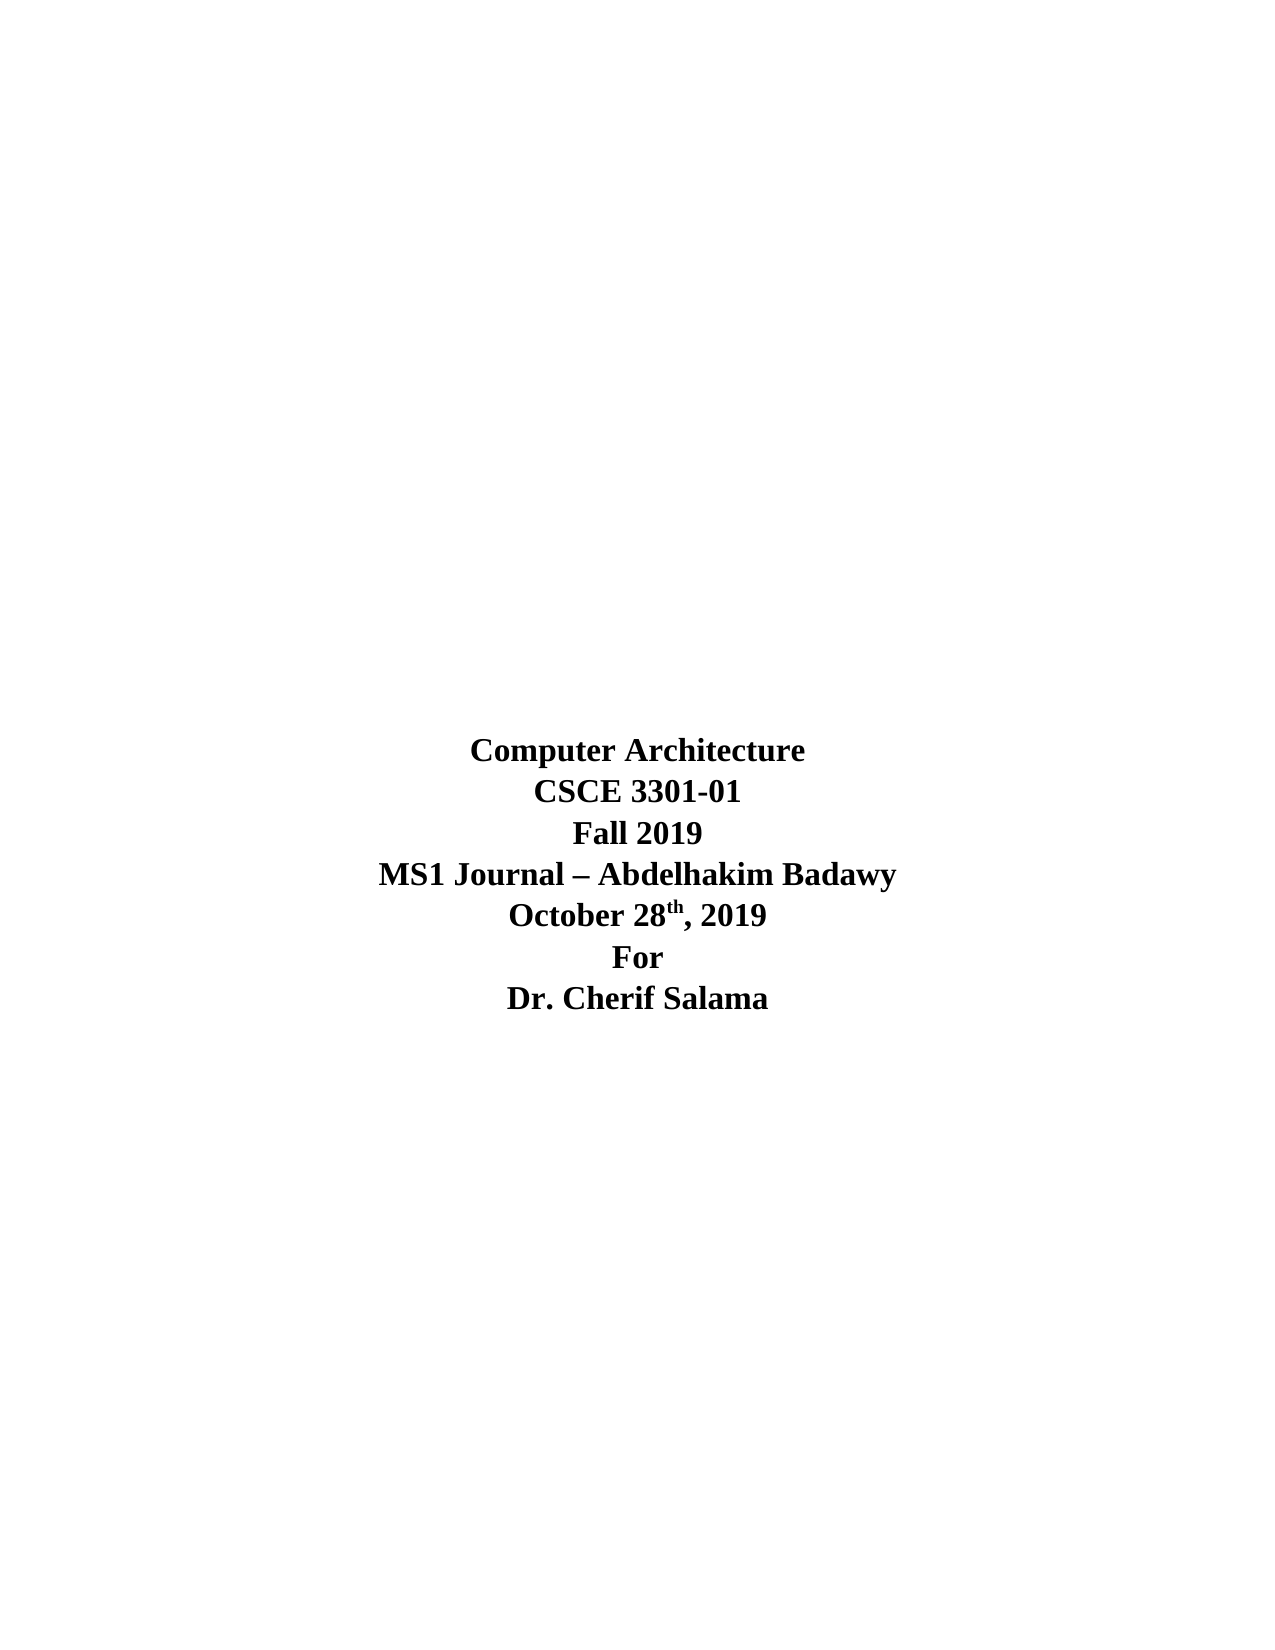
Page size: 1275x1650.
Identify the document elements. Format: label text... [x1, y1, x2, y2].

text Computer Architecture CSCE 3301-01 Fall 2019 MS1 Journal – Abdelhakim Badawy October 28th, 2019 For Dr. Cherif Salama [150, 730, 1125, 1017]
